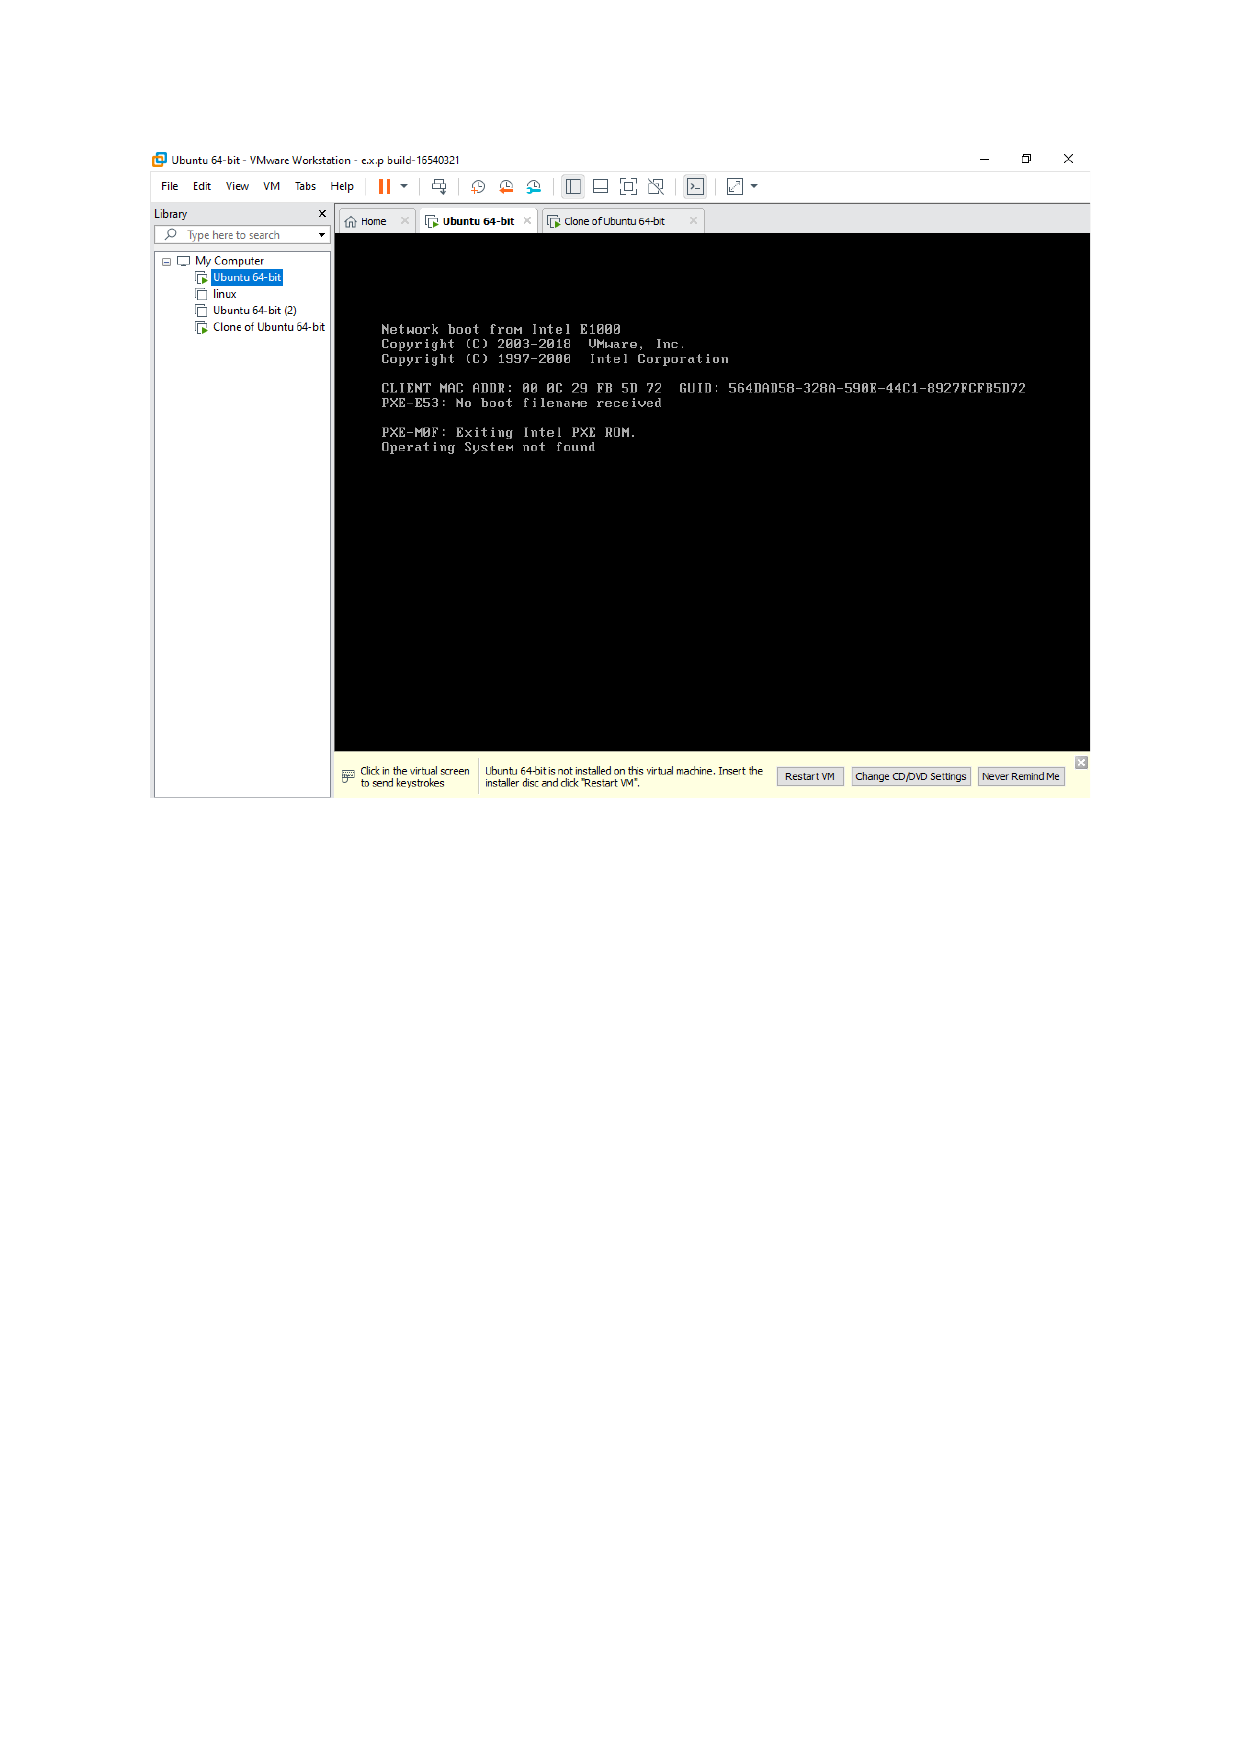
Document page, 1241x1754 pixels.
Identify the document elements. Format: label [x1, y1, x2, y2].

picture [150, 150, 1091, 798]
